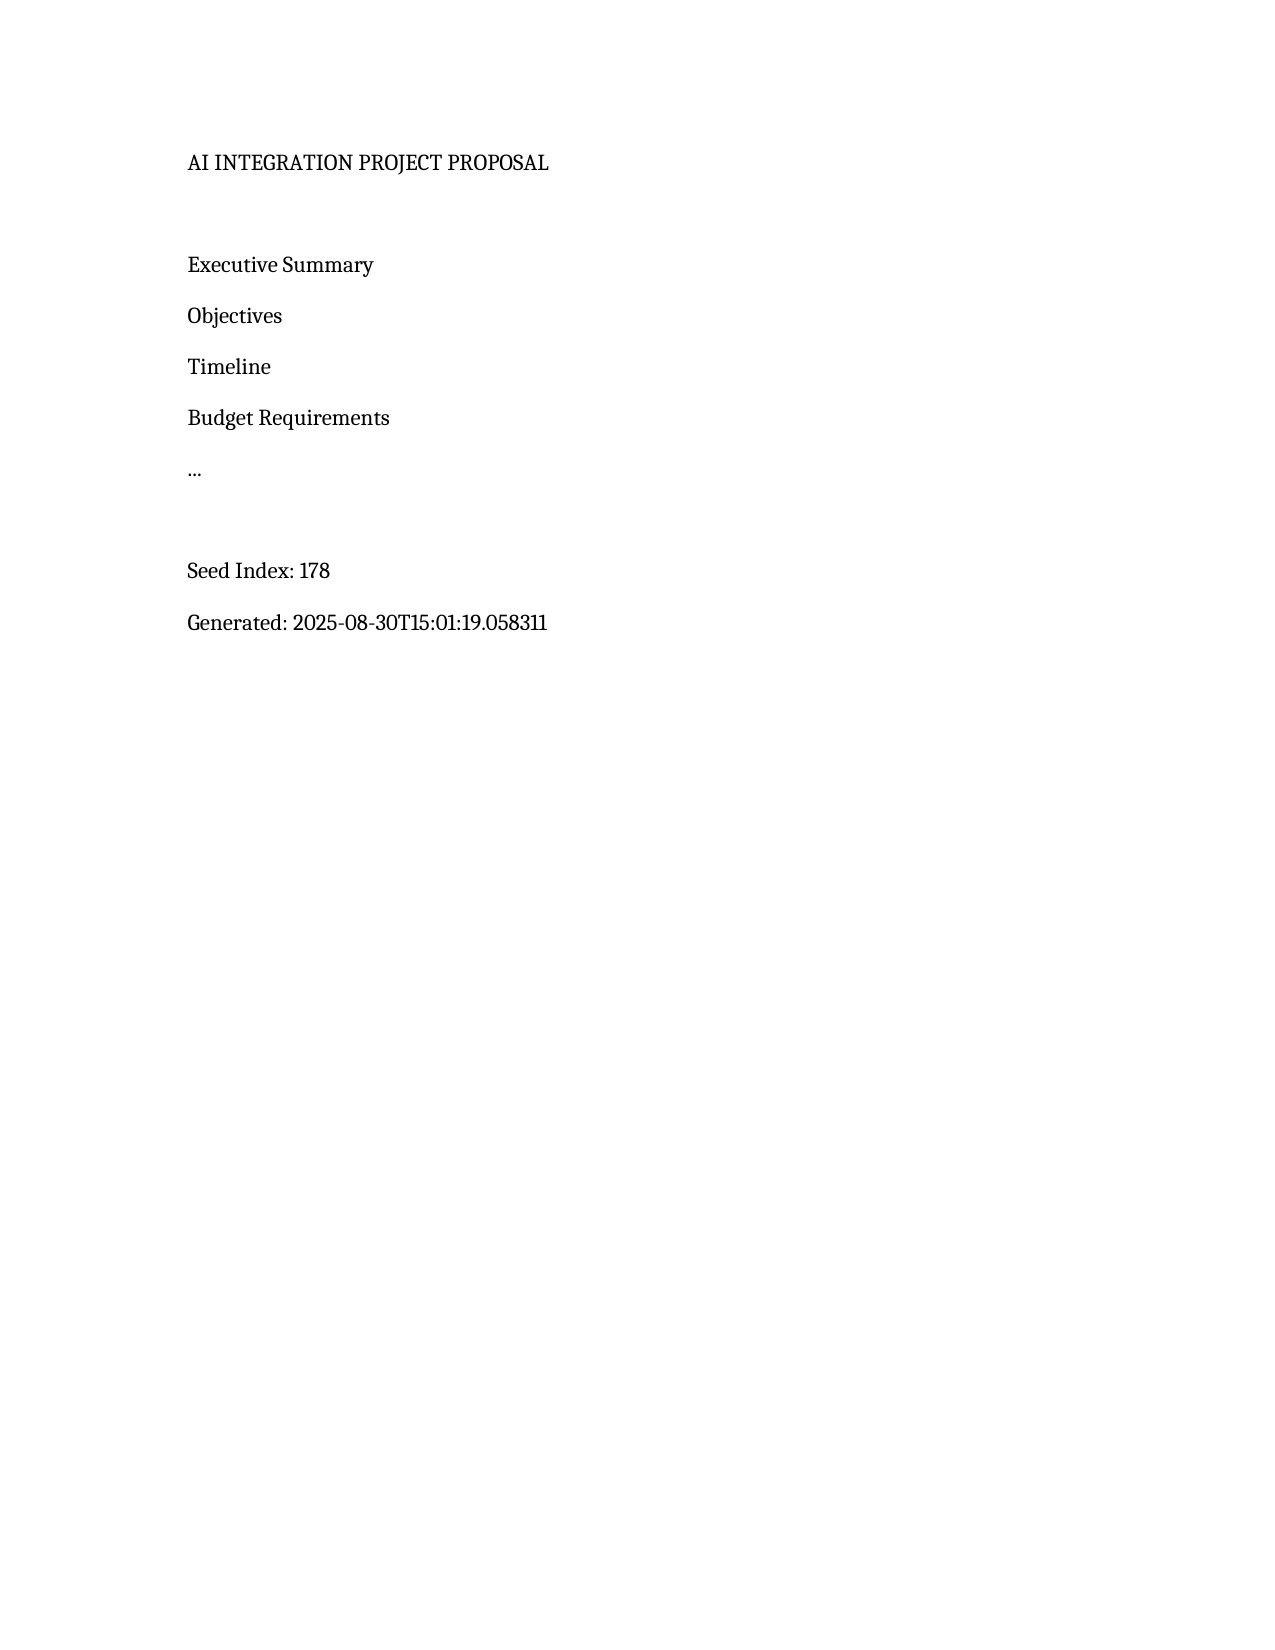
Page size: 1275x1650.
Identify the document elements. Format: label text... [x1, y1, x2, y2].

text AI INTEGRATION PROJECT PROPOSAL [187, 150, 1087, 176]
text Generated: 2025-08-30T15:01:19.058311 [187, 609, 1087, 636]
text Timeline [187, 354, 1087, 381]
text Budget Requirements [187, 405, 1087, 432]
text Executive Summary [187, 252, 1087, 278]
text Objectives [187, 303, 1087, 329]
text Seed Index: 178 [187, 558, 1087, 585]
text ... [187, 456, 1087, 483]
